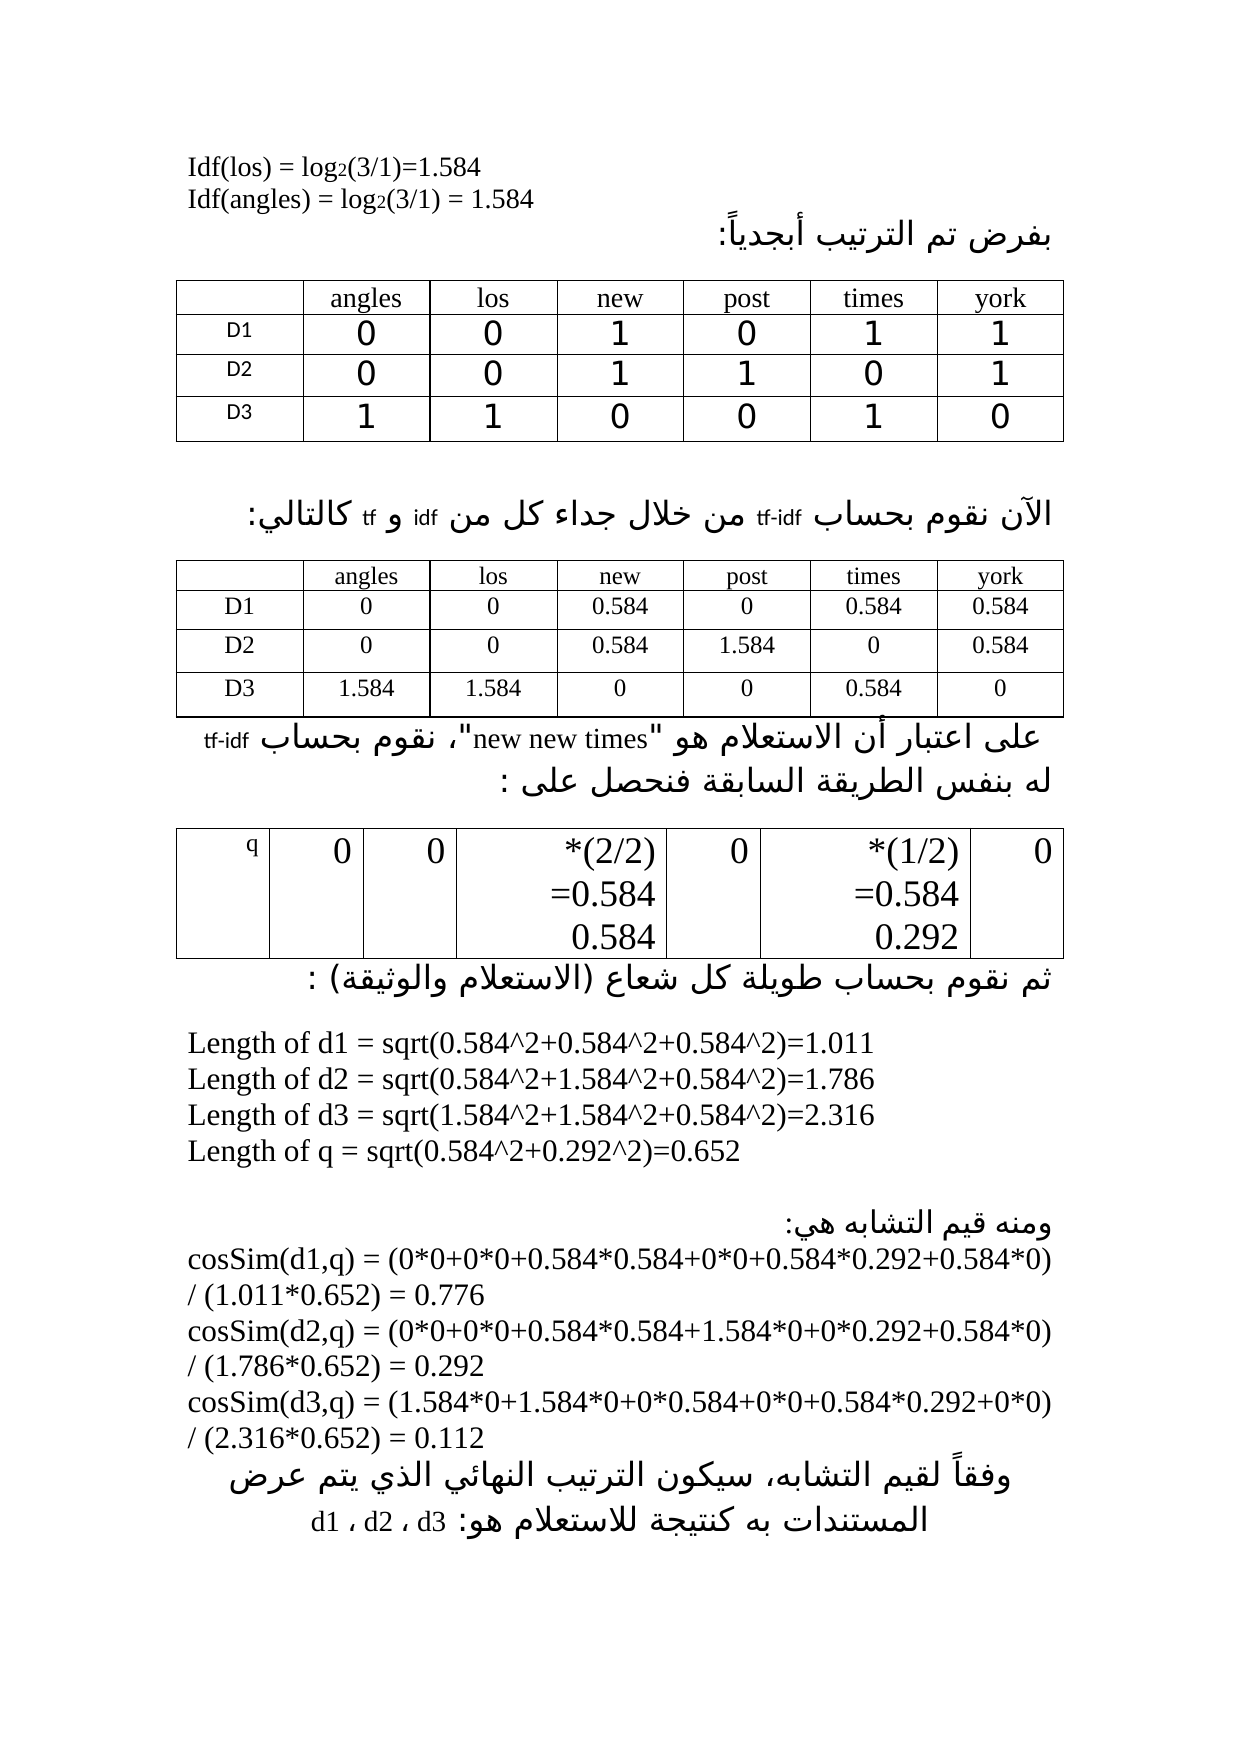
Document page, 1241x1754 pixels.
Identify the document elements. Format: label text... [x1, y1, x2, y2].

table_cell 1.584 [684, 630, 810, 672]
table_header 0 [667, 829, 760, 958]
table_cell 0 [811, 630, 937, 672]
table_header 0 [270, 829, 363, 958]
table_cell 0.584 [811, 673, 937, 716]
table_header york [938, 561, 1063, 590]
table_cell 0 [684, 397, 810, 441]
text الآن نقوم بحساب tf-idf من خلال جداء كل من idf و tf كالتالي: [187, 495, 1053, 534]
table_cell 1 [938, 315, 1063, 353]
table_cell 1 [811, 315, 937, 353]
table_cell 0 [558, 673, 683, 716]
table_cell 1.584 [304, 673, 429, 716]
table_cell 0 [811, 355, 937, 396]
table_cell D1 [177, 315, 303, 353]
table_cell 0 [684, 591, 810, 629]
table_header 0 [364, 829, 456, 958]
table_cell 0.584 [811, 591, 937, 629]
table_header new [558, 281, 683, 314]
table_cell 1 [811, 397, 937, 441]
table_header [177, 281, 303, 314]
table_cell 0 [304, 630, 429, 672]
text بفرض تم الترتيب أبجدياً: [187, 215, 1053, 254]
table_cell 0 [558, 397, 683, 441]
table_header los [431, 281, 557, 314]
text cosSim(d1,q) = (0*0+0*0+0.584*0.584+0*0+0.584*0.292+0.584*0) / (1.011*0.652) = 0.776 [187, 1240, 1053, 1312]
table_header post [684, 281, 810, 314]
table_header [177, 561, 303, 590]
text ومنه قيم التشابه هي: [187, 1204, 1053, 1240]
table_cell 0 [431, 630, 557, 672]
table_header los [431, 561, 557, 590]
text ثم نقوم بحساب طويلة كل شعاع (الاستعلام والوثيقة) : [187, 959, 1053, 998]
table_header post [684, 561, 810, 590]
table_cell 1.584 [431, 673, 557, 716]
table_cell D2 [177, 355, 303, 396]
table_cell 1 [558, 355, 683, 396]
table_cell 1 [304, 397, 429, 441]
text على اعتبار أن الاستعلام هو "new new times"، نقوم بحساب tf-idf له بنفس الطريقة السابقة فنحصل على : [187, 718, 1053, 801]
table_header angles [304, 561, 429, 590]
table_header times [811, 281, 937, 314]
table_cell 0.584 [938, 591, 1063, 629]
text cosSim(d2,q) = (0*0+0*0+0.584*0.584+1.584*0+0*0.292+0.584*0) / (1.786*0.652) = 0.292 [187, 1312, 1053, 1384]
table_cell 1 [558, 315, 683, 353]
table_cell 0 [304, 591, 429, 629]
table_cell 0.584 [938, 630, 1063, 672]
table_cell 0 [431, 591, 557, 629]
table_cell D2 [177, 630, 303, 672]
table_cell 0 [938, 397, 1063, 441]
text cosSim(d3,q) = (1.584*0+1.584*0+0*0.584+0*0+0.584*0.292+0*0) / (2.316*0.652) = 0.112 [187, 1384, 1053, 1456]
table_cell 0 [431, 315, 557, 353]
table_cell 1 [684, 355, 810, 396]
text Length of q = sqrt(0.584^2+0.292^2)=0.652 [187, 1132, 1053, 1168]
text Length of d1 = sqrt(0.584^2+0.584^2+0.584^2)=1.011 [187, 1024, 1053, 1060]
table_header (1/2)*0.584=0.292 [761, 829, 970, 958]
text Idf(angles) = log2(3/1) = 1.584 [187, 182, 1053, 215]
text Length of d3 = sqrt(1.584^2+1.584^2+0.584^2)=2.316 [187, 1096, 1053, 1132]
table_header angles [304, 281, 429, 314]
table_cell 0 [684, 673, 810, 716]
table_header (2/2)*0.584=0.584 [457, 829, 666, 958]
table_header york [938, 281, 1063, 314]
table_cell 0 [431, 355, 557, 396]
table_cell 0 [938, 673, 1063, 716]
table_header new [558, 561, 683, 590]
table_cell 0 [304, 355, 429, 396]
table_cell 0 [684, 315, 810, 353]
table_cell 0.584 [558, 591, 683, 629]
table_cell D3 [177, 673, 303, 716]
table_header 0 [971, 829, 1063, 958]
text Idf(los) = log2(3/1)=1.584 [187, 150, 1053, 182]
table_header times [811, 561, 937, 590]
table_cell D3 [177, 397, 303, 441]
table_header q [177, 829, 269, 958]
table_cell 0.584 [558, 630, 683, 672]
text وفقاً لقيم التشابه، سيكون الترتيب النهائي الذي يتم عرض المستندات به كنتيجة للاستعلام هو: d1 ، d2 ، d3 [187, 1456, 1053, 1539]
table_cell 0 [304, 315, 429, 353]
table_cell 1 [938, 355, 1063, 396]
table_cell D1 [177, 591, 303, 629]
table_cell 1 [431, 397, 557, 441]
text Length of d2 = sqrt(0.584^2+1.584^2+0.584^2)=1.786 [187, 1060, 1053, 1096]
